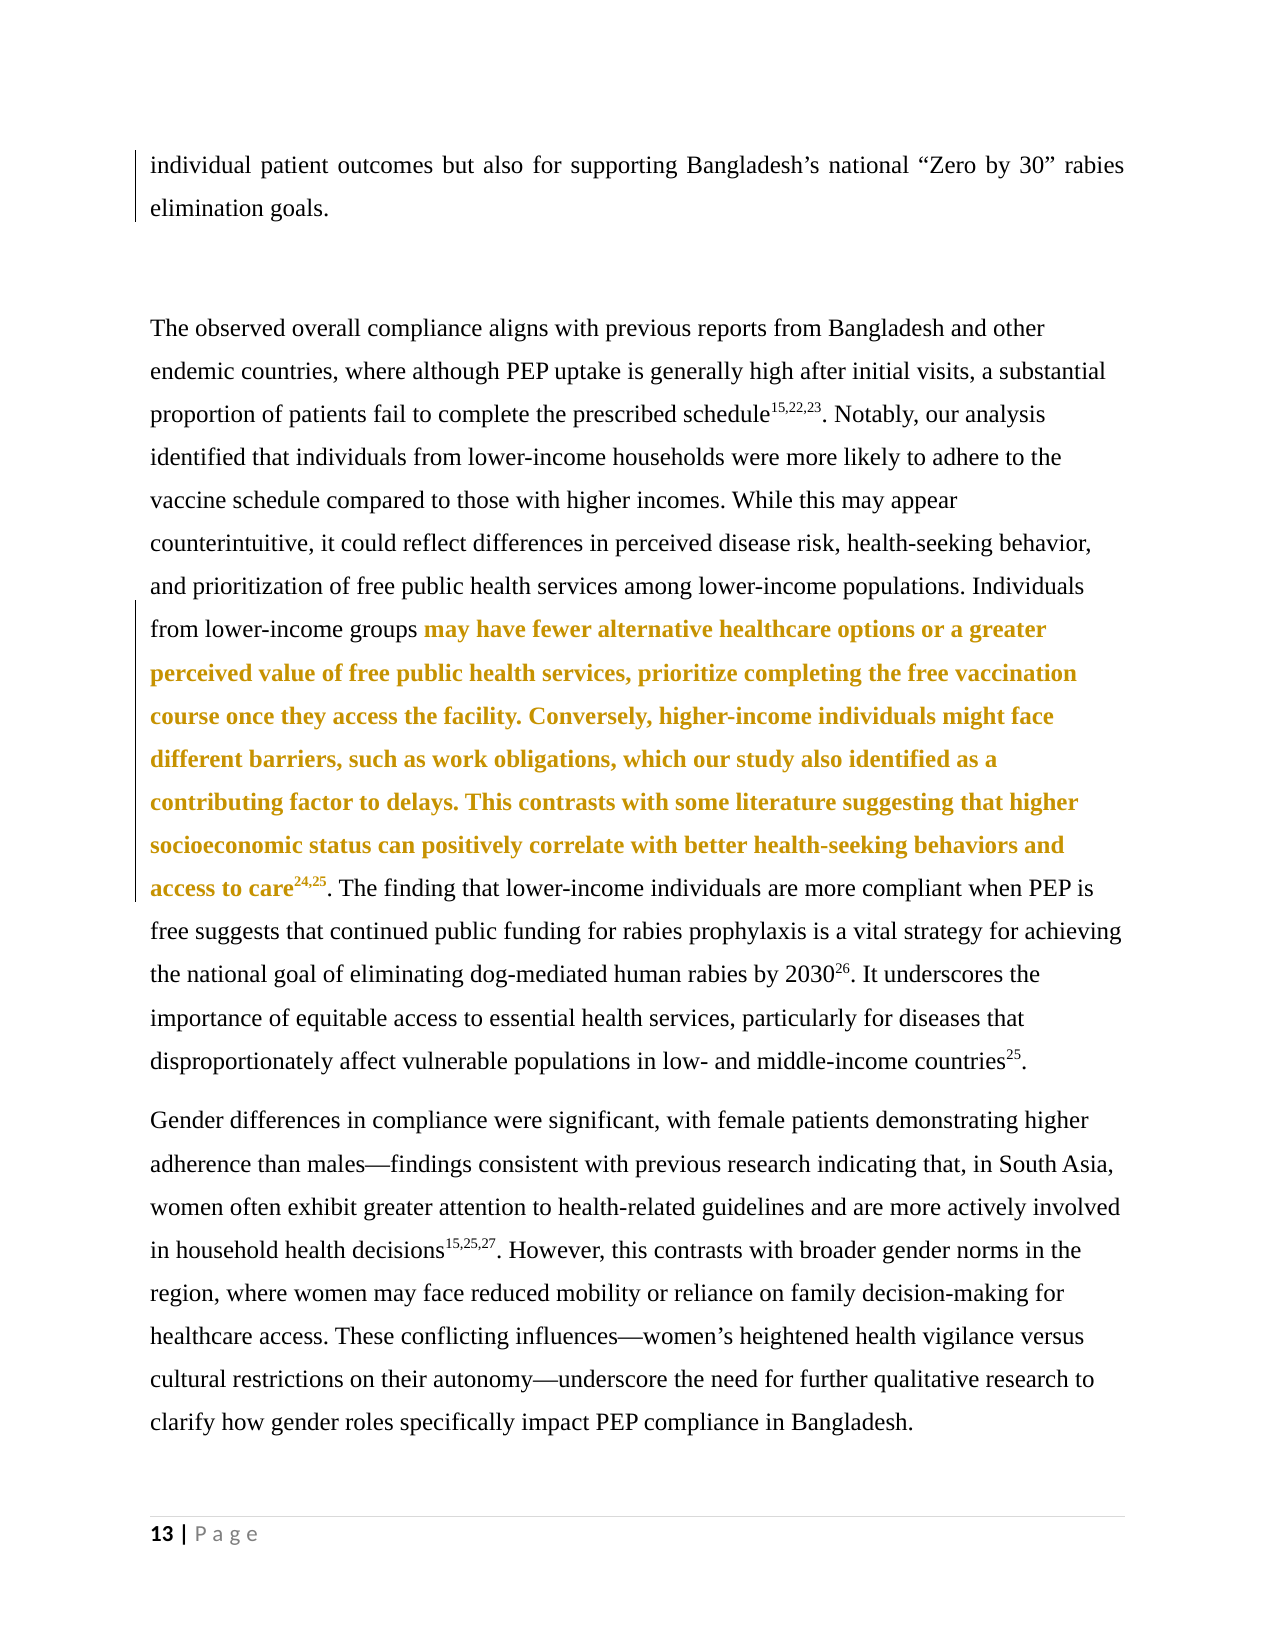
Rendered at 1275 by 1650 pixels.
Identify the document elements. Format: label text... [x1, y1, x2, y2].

text The observed overall compliance aligns with previous reports from Bangladesh and other endemic countries, where although PEP uptake is generally high after initial visits, a substantial proportion of patients fail to complete the prescribed schedule15,22,23. Notably, our analysis identified that individuals from lower-income households were more likely to adhere to the vaccine schedule compared to those with higher incomes. While this may appear counterintuitive, it could reflect differences in perceived disease risk, health-seeking behavior, and prioritization of free public health services among lower-income populations. Individuals from lower-income groups may have fewer alternative healthcare options or a greater perceived value of free public health services, prioritize completing the free vaccination course once they access the facility. Conversely, higher-income individuals might face different barriers, such as work obligations, which our study also identified as a contributing factor to delays. This contrasts with some literature suggesting that higher socioeconomic status can positively correlate with better health-seeking behaviors and access to care24,25. The finding that lower-income individuals are more compliant when PEP is free suggests that continued public funding for rabies prophylaxis is a vital strategy for achieving the national goal of eliminating dog-mediated human rabies by 203026. It underscores the importance of equitable access to essential health services, particularly for diseases that disproportionately affect vulnerable populations in low- and middle-income countries25. [150, 313, 1125, 1074]
text Gender differences in compliance were significant, with female patients demonstrating higher adherence than males—findings consistent with previous research indicating that, in South Asia, women often exhibit greater attention to health-related guidelines and are more actively involved in household health decisions15,25,27. However, this contrasts with broader gender norms in the region, where women may face reduced mobility or reliance on family decision-making for healthcare access. These conflicting influences—women’s heightened health vigilance versus cultural restrictions on their autonomy—underscore the need for further qualitative research to clarify how gender roles specifically impact PEP compliance in Bangladesh. [150, 1106, 1125, 1436]
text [150, 150, 1125, 222]
